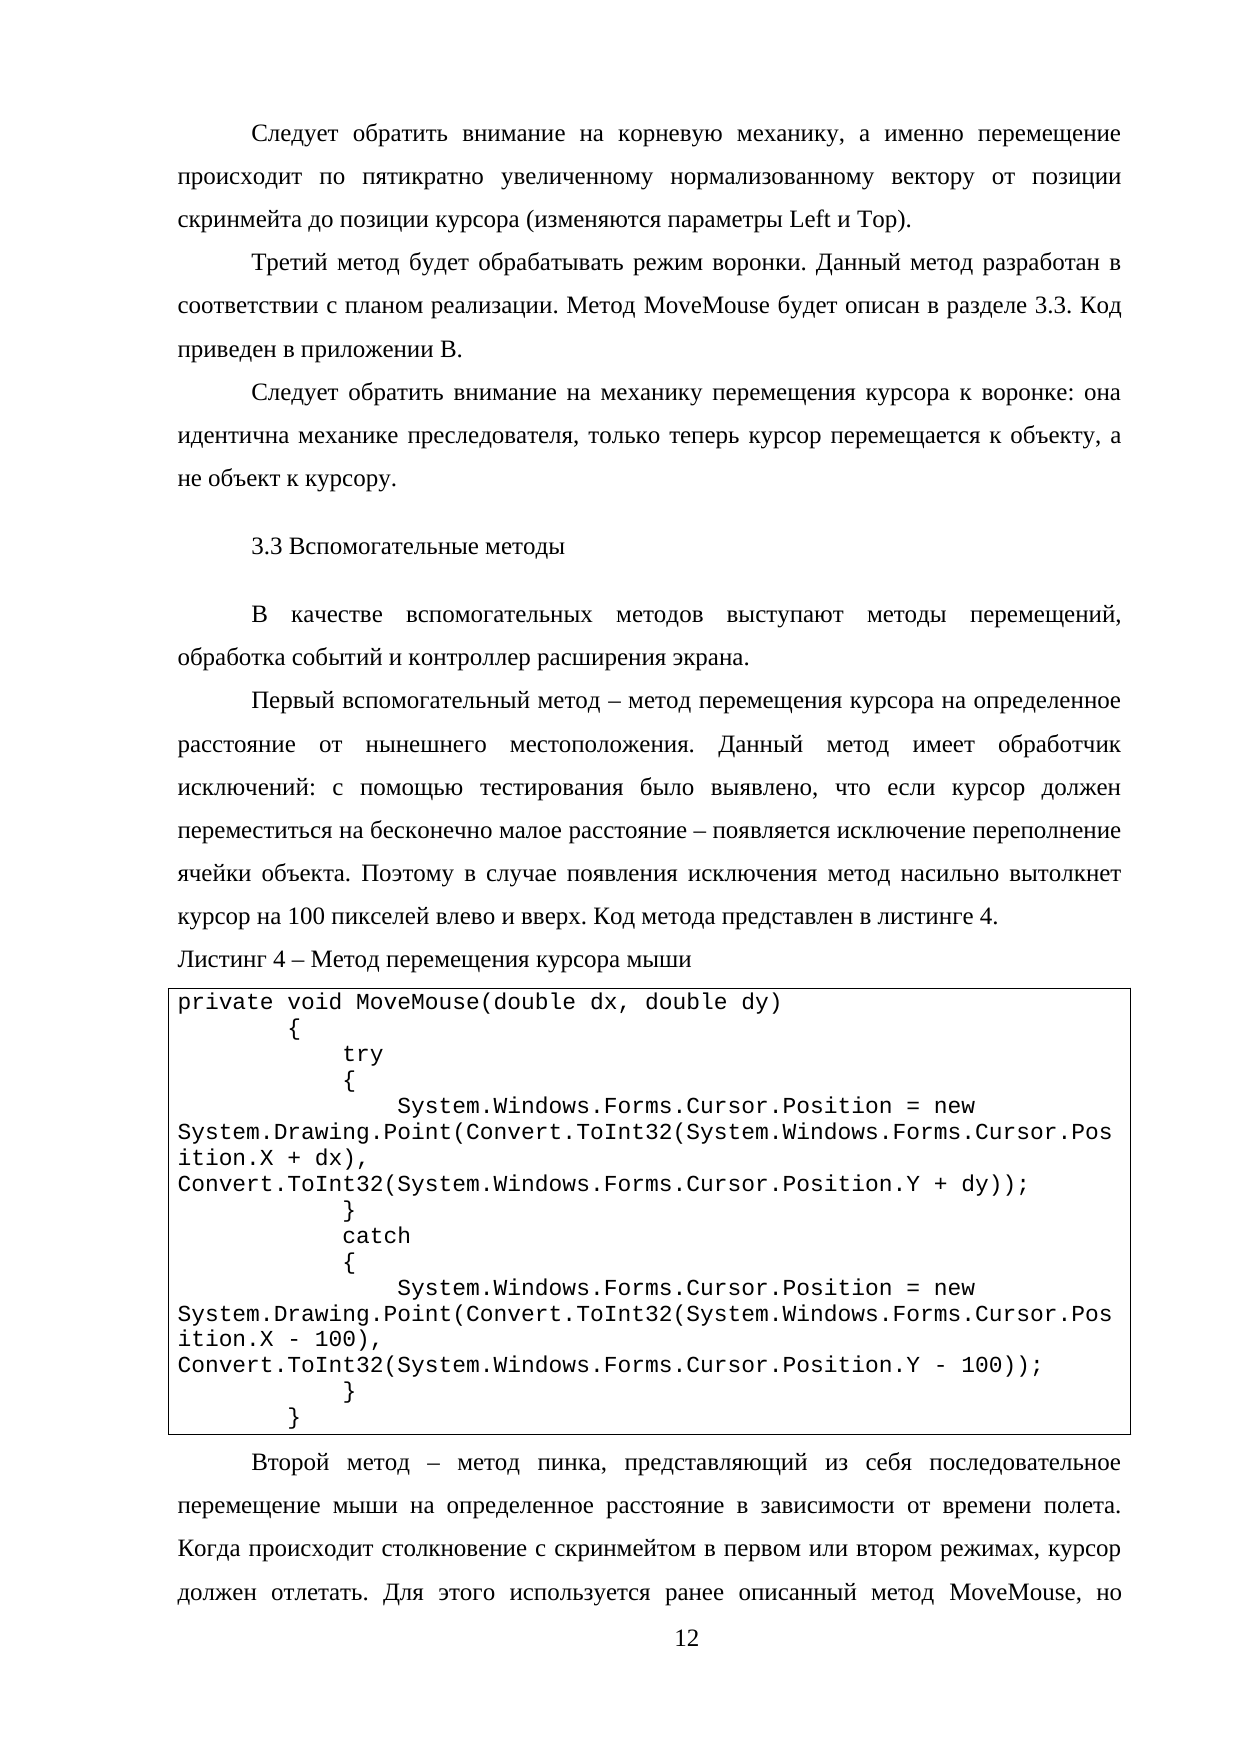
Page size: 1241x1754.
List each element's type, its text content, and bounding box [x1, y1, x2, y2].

text System.Windows.Forms.Cursor.Position = new System.Drawing.Point(Convert.ToInt32(System.Windows.Forms.Cursor.Position.X - 100), Convert.ToInt32(System.Windows.Forms.Cursor.Position.Y - 100)); [177, 1276, 1122, 1380]
text } [169, 1402, 1130, 1434]
text Первый вспомогательный метод – метод перемещения курсора на определенное расстояние от нынешнего местоположения. Данный метод имеет обработчик исключений: с помощью тестирования было выявлено, что если курсор должен переместиться на бесконечно малое расстояние – появляется исключение переполнение ячейки объекта. Поэтому в случае появления исключения метод насильно вытолкнет курсор на 100 пикселей влево и вверх. Код метода представлен в листинге 4. [177, 686, 1122, 930]
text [177, 1447, 1122, 1605]
text { [177, 1068, 1122, 1094]
text try [177, 1042, 1122, 1068]
text } [177, 1380, 1122, 1402]
text catch [177, 1224, 1122, 1250]
text Листинг 4 – Метод перемещения курсора мыши [177, 944, 1122, 973]
text Третий метод будет обрабатывать режим воронки. Данный метод разработан в соответствии с планом реализации. Метод MoveMouse будет описан в разделе 3.3. Код приведен в приложении В. [177, 247, 1122, 362]
text } [177, 1198, 1122, 1224]
text { [177, 1250, 1122, 1276]
text System.Windows.Forms.Cursor.Position = new System.Drawing.Point(Convert.ToInt32(System.Windows.Forms.Cursor.Position.X + dx), Convert.ToInt32(System.Windows.Forms.Cursor.Position.Y + dy)); [177, 1094, 1122, 1198]
text Следует обратить внимание на корневую механику, а именно перемещение происходит по пятикратно увеличенному нормализованному вектору от позиции скринмейта до позиции курсора (изменяются параметры Left и Top). [177, 118, 1122, 233]
text { [177, 1017, 1122, 1042]
text 3.3 Вспомогательные методы [177, 531, 1122, 560]
text Следует обратить внимание на механику перемещения курсора к воронке: она идентична механике преследователя, только теперь курсор перемещается к объекту, а не объект к курсору. [177, 377, 1122, 492]
text private void MoveMouse(double dx, double dy) [169, 989, 1130, 1017]
text В качестве вспомогательных методов выступают методы перемещений, обработка событий и контроллер расширения экрана. [177, 599, 1122, 671]
